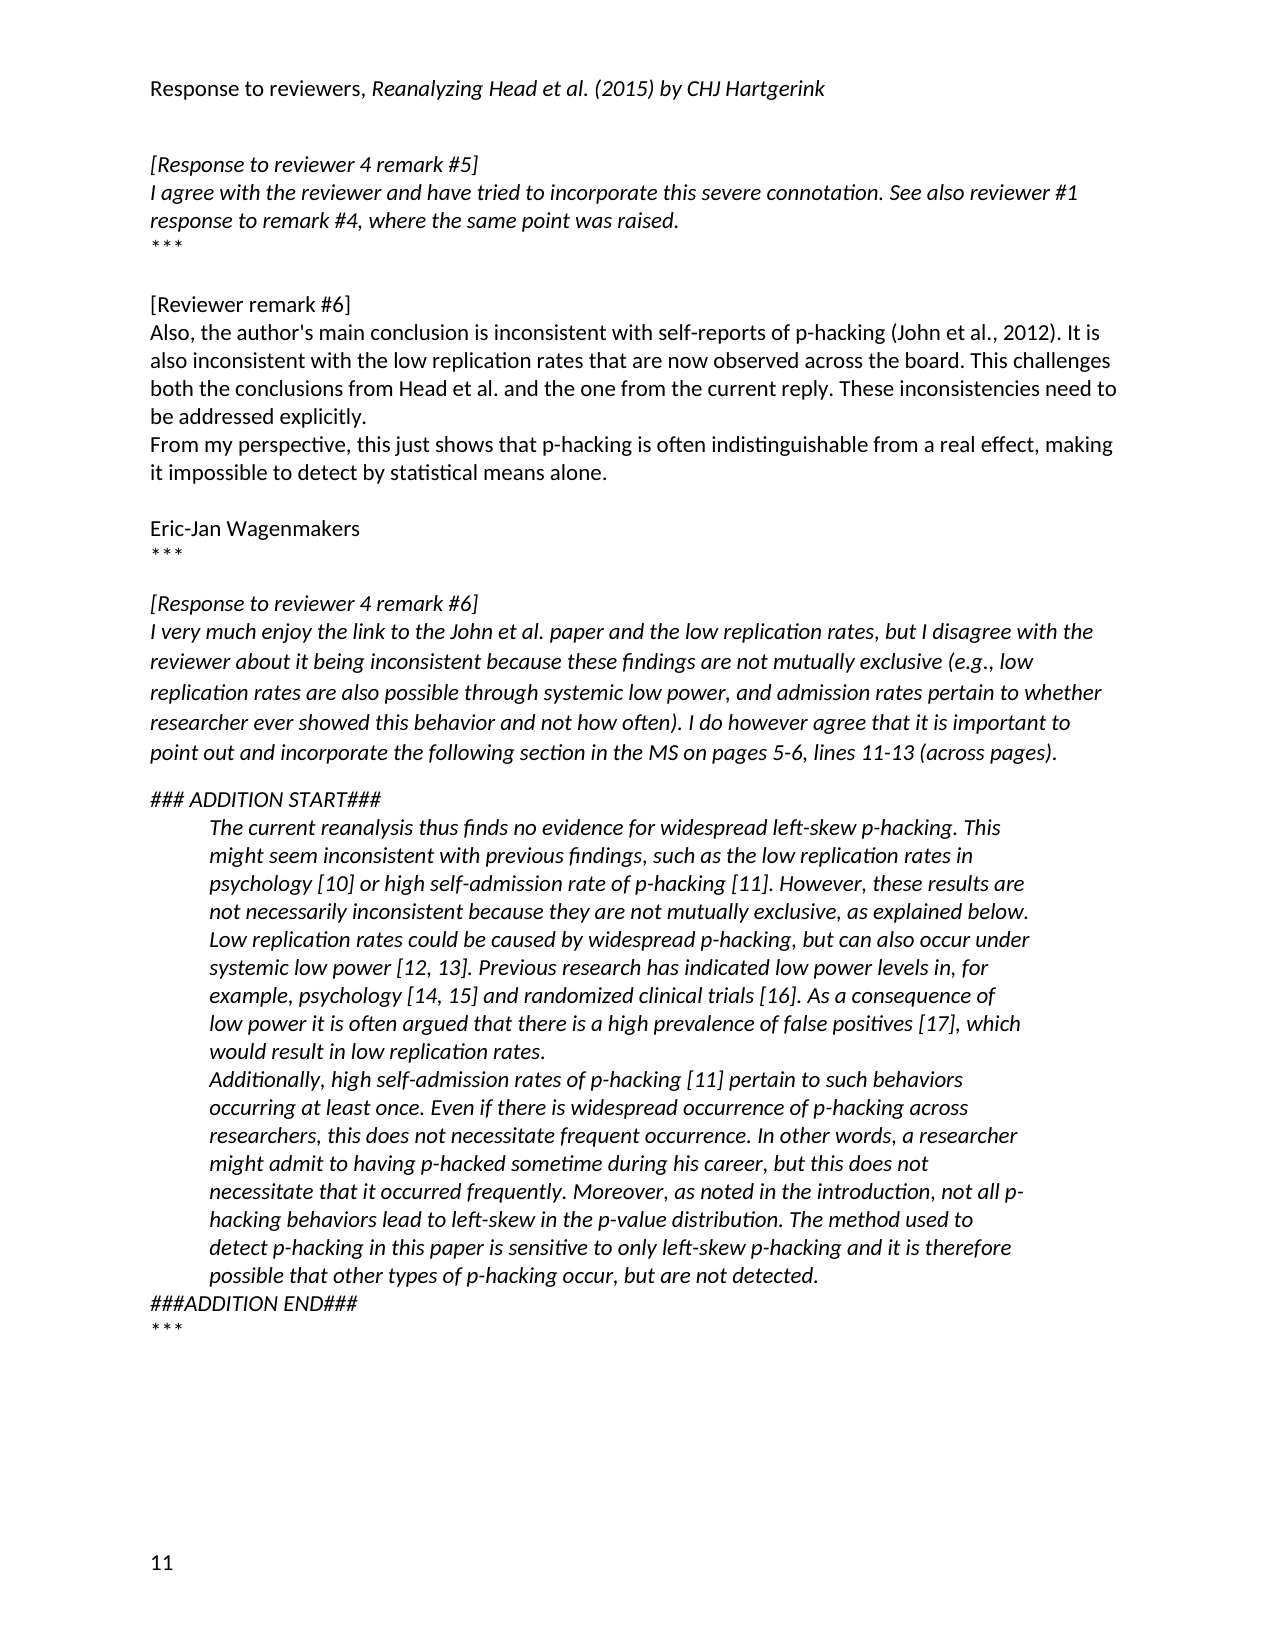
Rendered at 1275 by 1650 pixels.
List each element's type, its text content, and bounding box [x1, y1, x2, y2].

text I very much enjoy the link to the John et al. paper and the low replication rates, but I disagree with the reviewer about it being inconsistent because these findings are not mutually exclusive (e.g., low replication rates are also possible through systemic low power, and admission rates pertain to whether researcher ever showed this behavior and not how often). I do however agree that it is important to point out and incorporate the following section in the MS on pages 5-6, lines 11-13 (across pages). [150, 617, 1125, 766]
text From my perspective, this just shows that p-hacking is often indistinguishable from a real effect, making it impossible to detect by statistical means alone. [150, 430, 1125, 486]
text Also, the author's main conclusion is inconsistent with self-reports of p-hacking (John et al., 2012). It is also inconsistent with the low replication rates that are now observed across the board. This challenges both the conclusions from Head et al. and the one from the current reply. These inconsistencies need to be addressed explicitly. [150, 318, 1125, 430]
text [Reviewer remark #6] [150, 290, 1125, 318]
text Additionally, high self-admission rates of p-hacking [11] pertain to such behaviors occurring at least once. Even if there is widespread occurrence of p-hacking across researchers, this does not necessitate frequent occurrence. In other words, a researcher might admit to having p-hacked sometime during his career, but this does not necessitate that it occurred frequently. Moreover, as noted in the introduction, not all p-hacking behaviors lead to left-skew in the p-value distribution. The method used to detect p-hacking in this paper is sensitive to only left-skew p-hacking and it is therefore possible that other types of p-hacking occur, but are not detected. [209, 1065, 1036, 1289]
text *** [150, 542, 1125, 570]
text Eric-Jan Wagenmakers [150, 514, 1125, 542]
text [Response to reviewer 4 remark #6] [150, 589, 1125, 617]
text I agree with the reviewer and have tried to incorporate this severe connotation. See also reviewer #1 response to remark #4, where the same point was raised. [150, 178, 1125, 234]
text The current reanalysis thus finds no evidence for widespread left-skew p-hacking. This might seem inconsistent with previous findings, such as the low replication rates in psychology [10] or high self-admission rate of p-hacking [11]. However, these results are not necessarily inconsistent because they are not mutually exclusive, as explained below. [209, 813, 1036, 925]
text ###ADDITION END### [150, 1289, 1036, 1317]
text [Response to reviewer 4 remark #5] [150, 150, 1125, 178]
text *** [150, 234, 1125, 262]
text Low replication rates could be caused by widespread p-hacking, but can also occur under systemic low power [12, 13]. Previous research has indicated low power levels in, for example, psychology [14, 15] and randomized clinical trials [16]. As a consequence of low power it is often argued that there is a high prevalence of false positives [17], which would result in low replication rates. [209, 925, 1036, 1065]
text *** [150, 1317, 1125, 1345]
text ### ADDITION START### [150, 785, 1125, 813]
